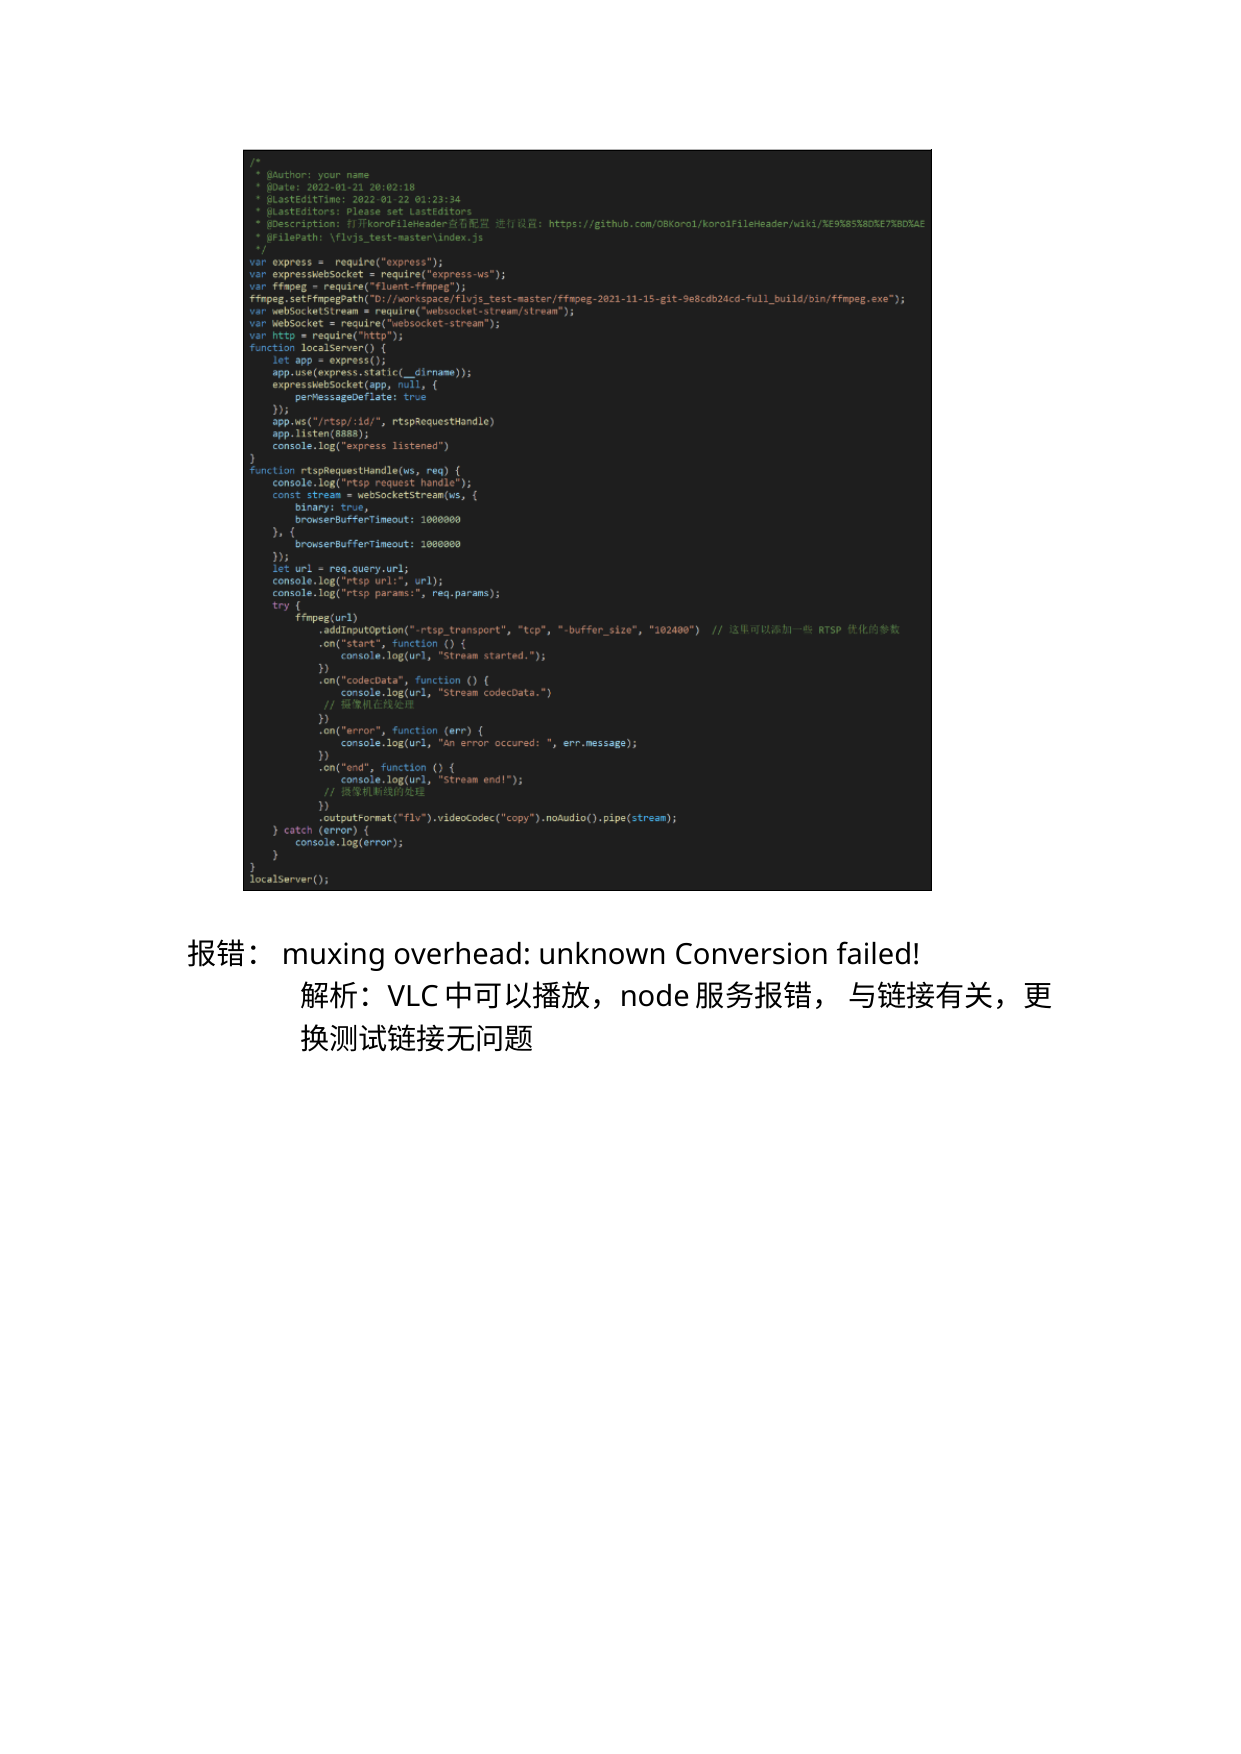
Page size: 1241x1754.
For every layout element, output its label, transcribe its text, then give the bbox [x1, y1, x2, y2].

text 解析：VLC中可以播放，node服务报错， 与链接有关，更换测试链接无问题 [300, 973, 1053, 1057]
text 报错： muxing overhead: unknown Conversion failed! [187, 930, 1053, 973]
picture [244, 151, 931, 890]
